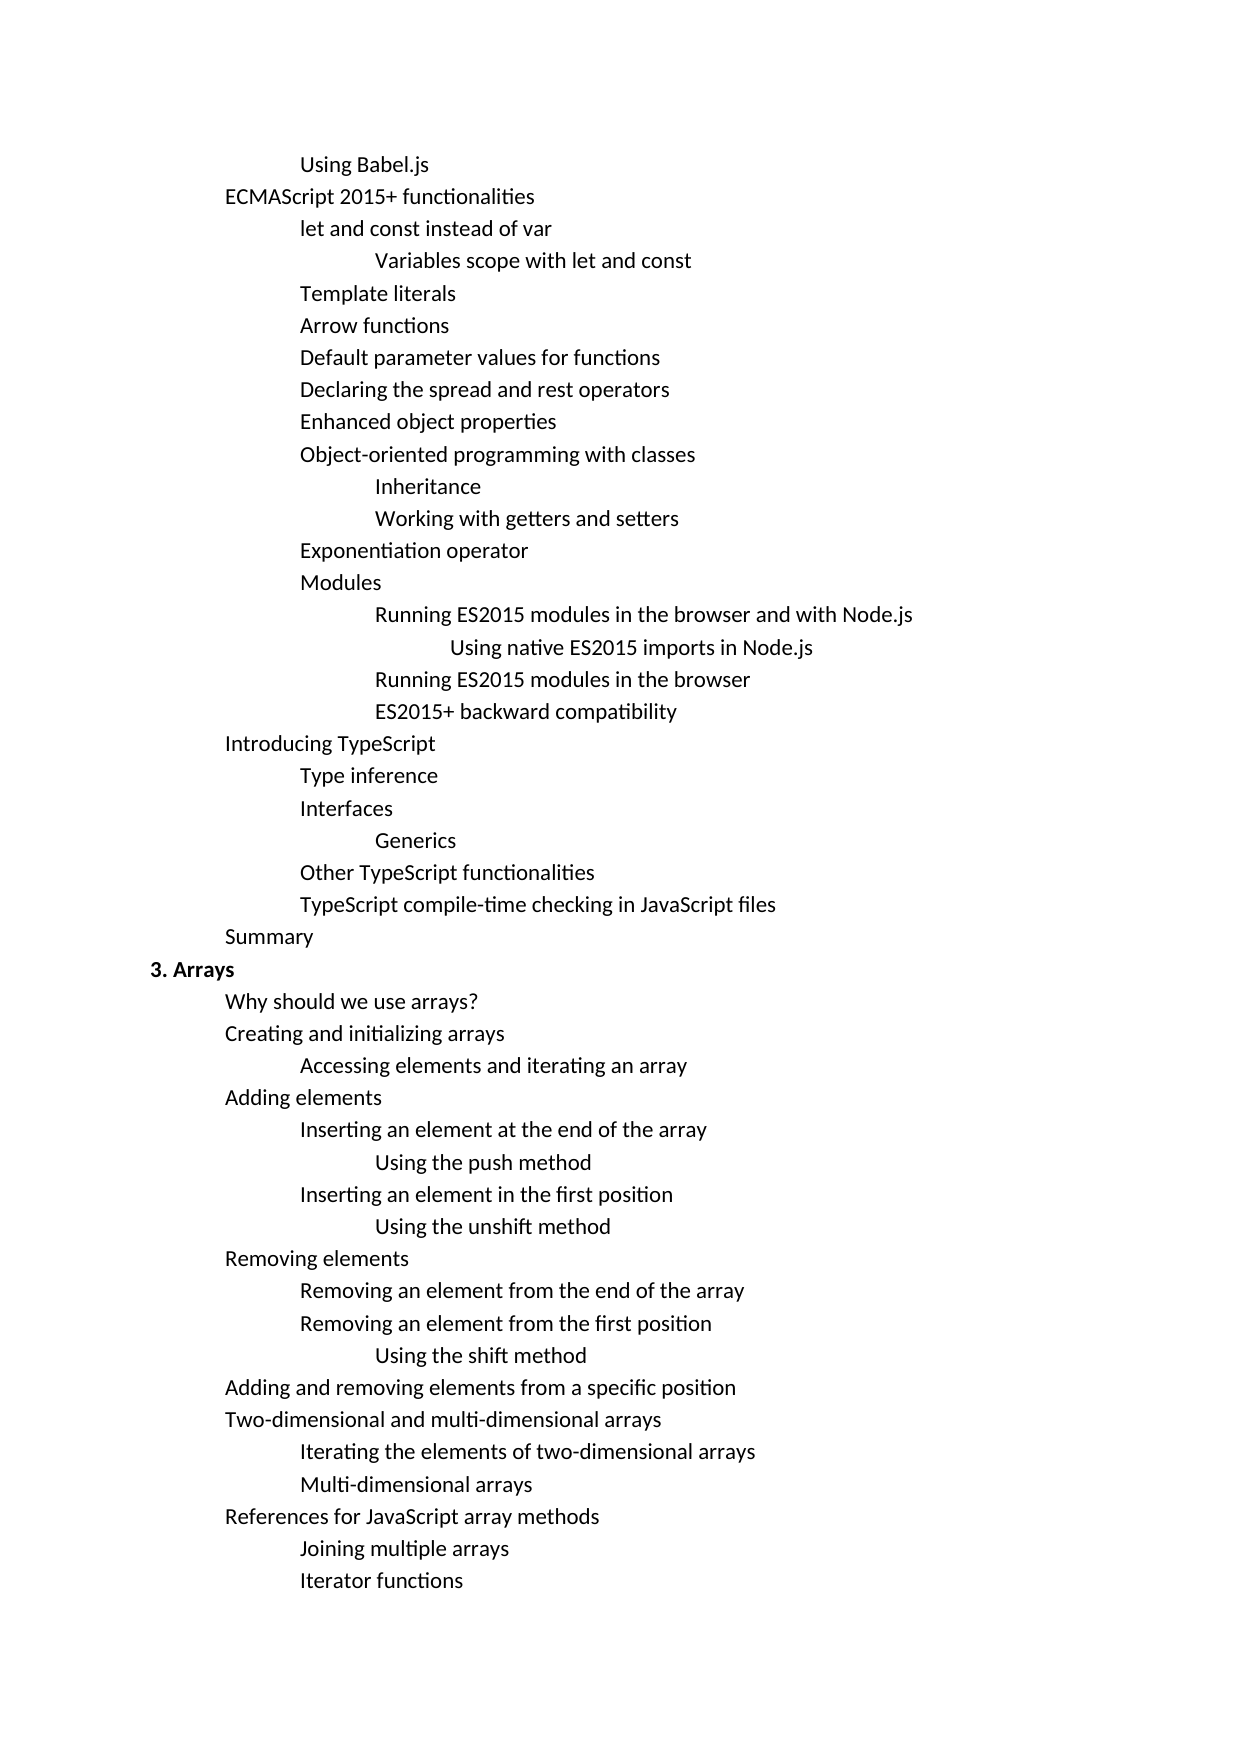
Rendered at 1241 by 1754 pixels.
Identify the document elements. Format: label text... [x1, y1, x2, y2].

text ECMAScript 2015+ functionalities [225, 182, 1090, 210]
text References for JavaScript array methods [225, 1502, 1090, 1530]
text Template literals [300, 279, 1090, 307]
text Using native ES2015 imports in Node.js [375, 633, 1090, 661]
text Introducing TypeScript [225, 729, 1090, 757]
text 3. Arrays [150, 955, 1090, 983]
text Running ES2015 modules in the browser and with Node.js [300, 601, 1090, 629]
text Using the unshift method [300, 1212, 1090, 1240]
text Using the push method [300, 1148, 1090, 1176]
text Exponentiation operator [300, 536, 1090, 564]
text Joining multiple arrays [300, 1534, 1090, 1562]
text Adding elements [225, 1083, 1090, 1111]
text Creating and initializing arrays [225, 1019, 1090, 1047]
text Adding and removing elements from a specific position [225, 1373, 1090, 1401]
text Interfaces [300, 794, 1090, 822]
text Using Babel.js [225, 150, 1090, 178]
text Enhanced object properties [300, 407, 1090, 436]
text Other TypeScript functionalities [300, 858, 1090, 886]
text Iterator functions [300, 1566, 1090, 1594]
text Declaring the spread and rest operators [300, 375, 1090, 403]
text Inheritance [300, 472, 1090, 500]
text Inserting an element in the first position [225, 1180, 1090, 1208]
text Using the shift method [300, 1341, 1090, 1369]
text Running ES2015 modules in the browser [300, 665, 1090, 693]
text Removing elements [225, 1244, 1090, 1272]
text let and const instead of var [300, 214, 1090, 242]
text Removing an element from the first position [300, 1309, 1090, 1337]
text Default parameter values for functions [300, 343, 1090, 371]
text Why should we use arrays? [225, 987, 1090, 1015]
text Accessing elements and iterating an array [225, 1051, 1090, 1079]
text Variables scope with let and const [300, 247, 1090, 274]
text Arrow functions [300, 311, 1090, 339]
text Working with getters and setters [300, 504, 1090, 532]
text Removing an element from the end of the array [300, 1277, 1090, 1304]
text ES2015+ backward compatibility [300, 697, 1090, 725]
text Generics [300, 826, 1090, 854]
text Summary [225, 922, 1090, 951]
text Modules [300, 568, 1090, 596]
text Object-oriented programming with classes [300, 440, 1090, 468]
text Type inference [300, 762, 1090, 789]
text Iterating the elements of two-dimensional arrays [225, 1437, 1090, 1466]
text Two-dimensional and multi-dimensional arrays [225, 1405, 1090, 1433]
text Multi-dimensional arrays [225, 1470, 1090, 1498]
text Inserting an element at the end of the array [225, 1116, 1090, 1144]
text TypeScript compile-time checking in JavaScript files [300, 890, 1090, 918]
